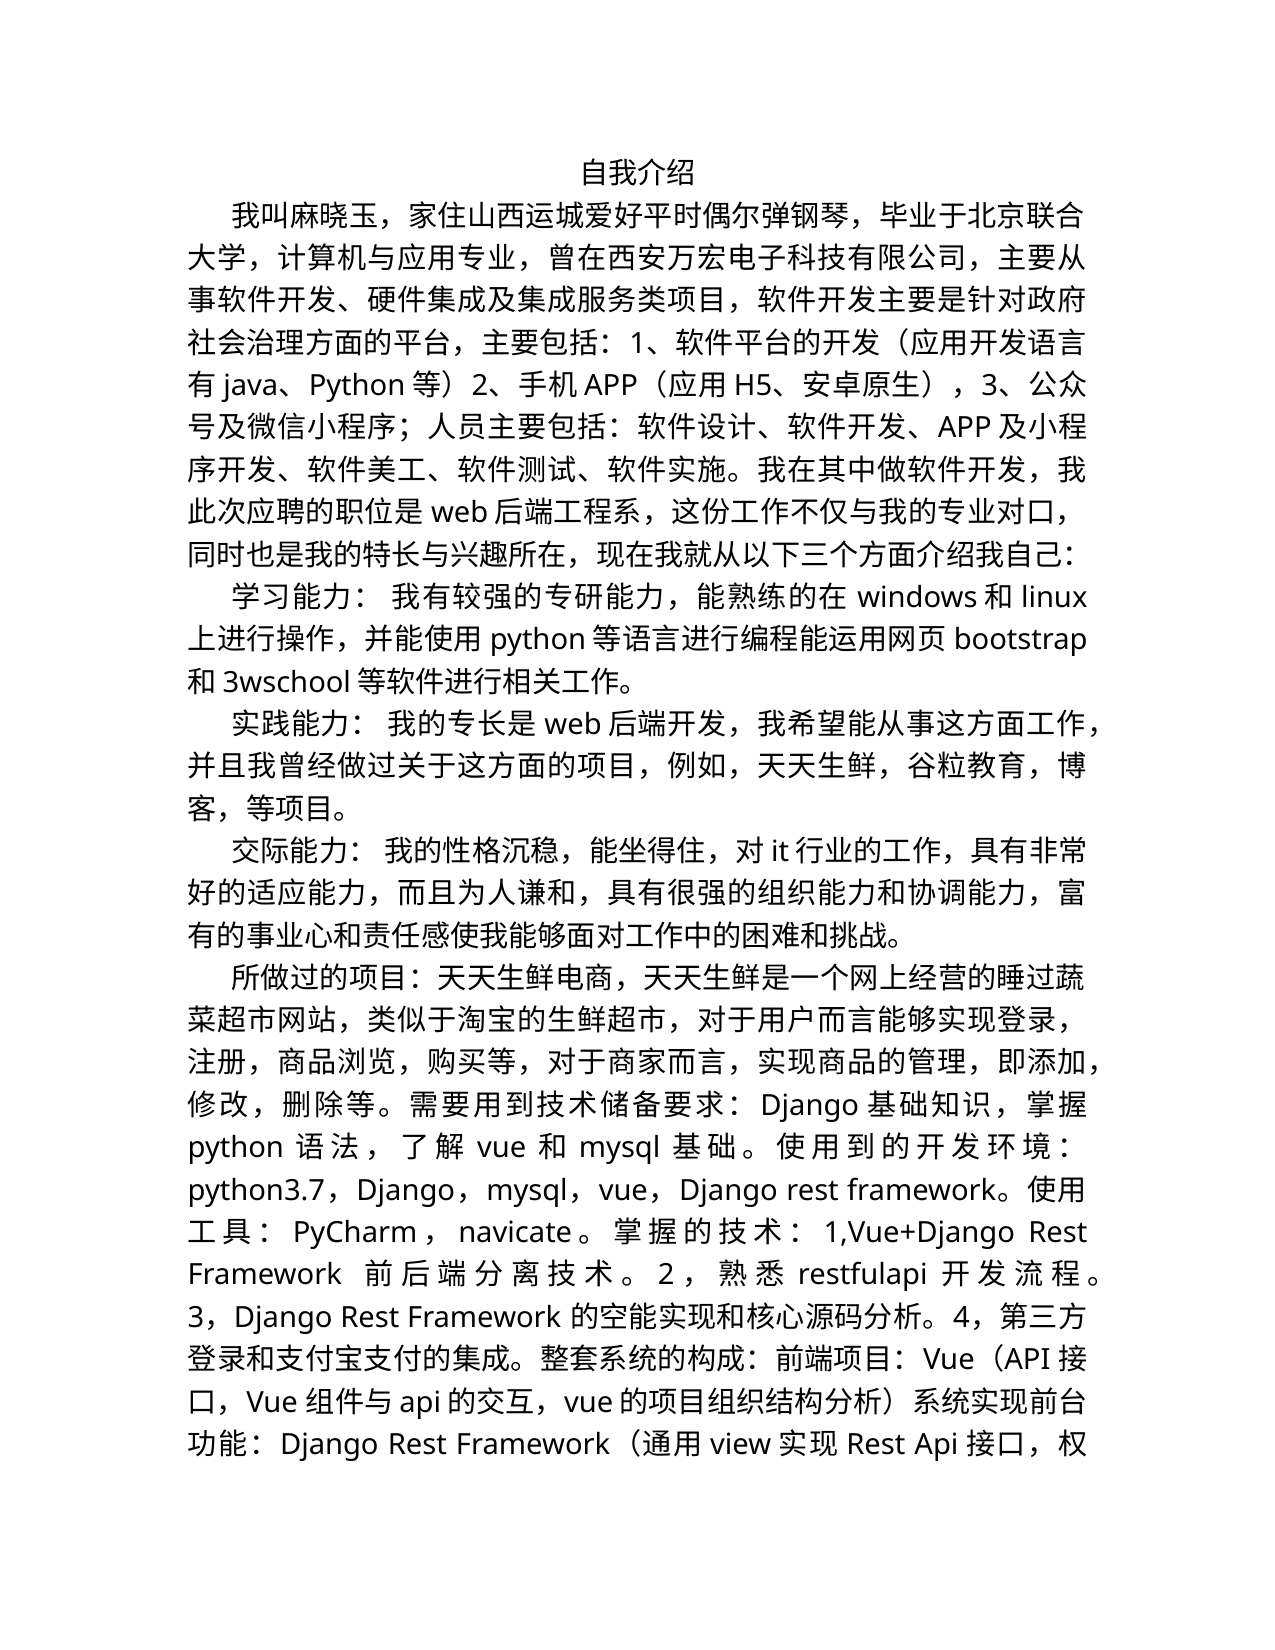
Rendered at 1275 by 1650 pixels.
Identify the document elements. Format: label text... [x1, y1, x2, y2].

text 学习能力： 我有较强的专研能力，能熟练的在windows和linux上进行操作，并能使用python等语言进行编程能运用网页bootstrap 和3wschool等软件进行相关工作。 [187, 573, 1087, 701]
text 实践能力： 我的专长是web后端开发，我希望能从事这方面工作，并且我曾经做过关于这方面的项目，例如，天天生鲜，谷粒教育，博客，等项目。 [187, 701, 1087, 827]
text 自我介绍 [187, 150, 1087, 192]
text 交际能力： 我的性格沉稳，能坐得住，对it行业的工作，具有非常好的适应能力，而且为人谦和，具有很强的组织能力和协调能力，富有的事业心和责任感使我能够面对工作中的困难和挑战。 [187, 827, 1087, 954]
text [187, 954, 1087, 1463]
text 我叫麻晓玉，家住山西运城爱好平时偶尔弹钢琴，毕业于北京联合大学，计算机与应用专业，曾在西安万宏电子科技有限公司，主要从事软件开发、硬件集成及集成服务类项目，软件开发主要是针对政府社会治理方面的平台，主要包括：1、软件平台的开发（应用开发语言有java、Python等）2、手机APP（应用H5、安卓原生），3、公众号及微信小程序；人员主要包括：软件设计、软件开发、APP及小程序开发、软件美工、软件测试、软件实施。我在其中做软件开发，我此次应聘的职位是web后端工程系，这份工作不仅与我的专业对口，同时也是我的特长与兴趣所在，现在我就从以下三个方面介绍我自己： [187, 192, 1087, 573]
